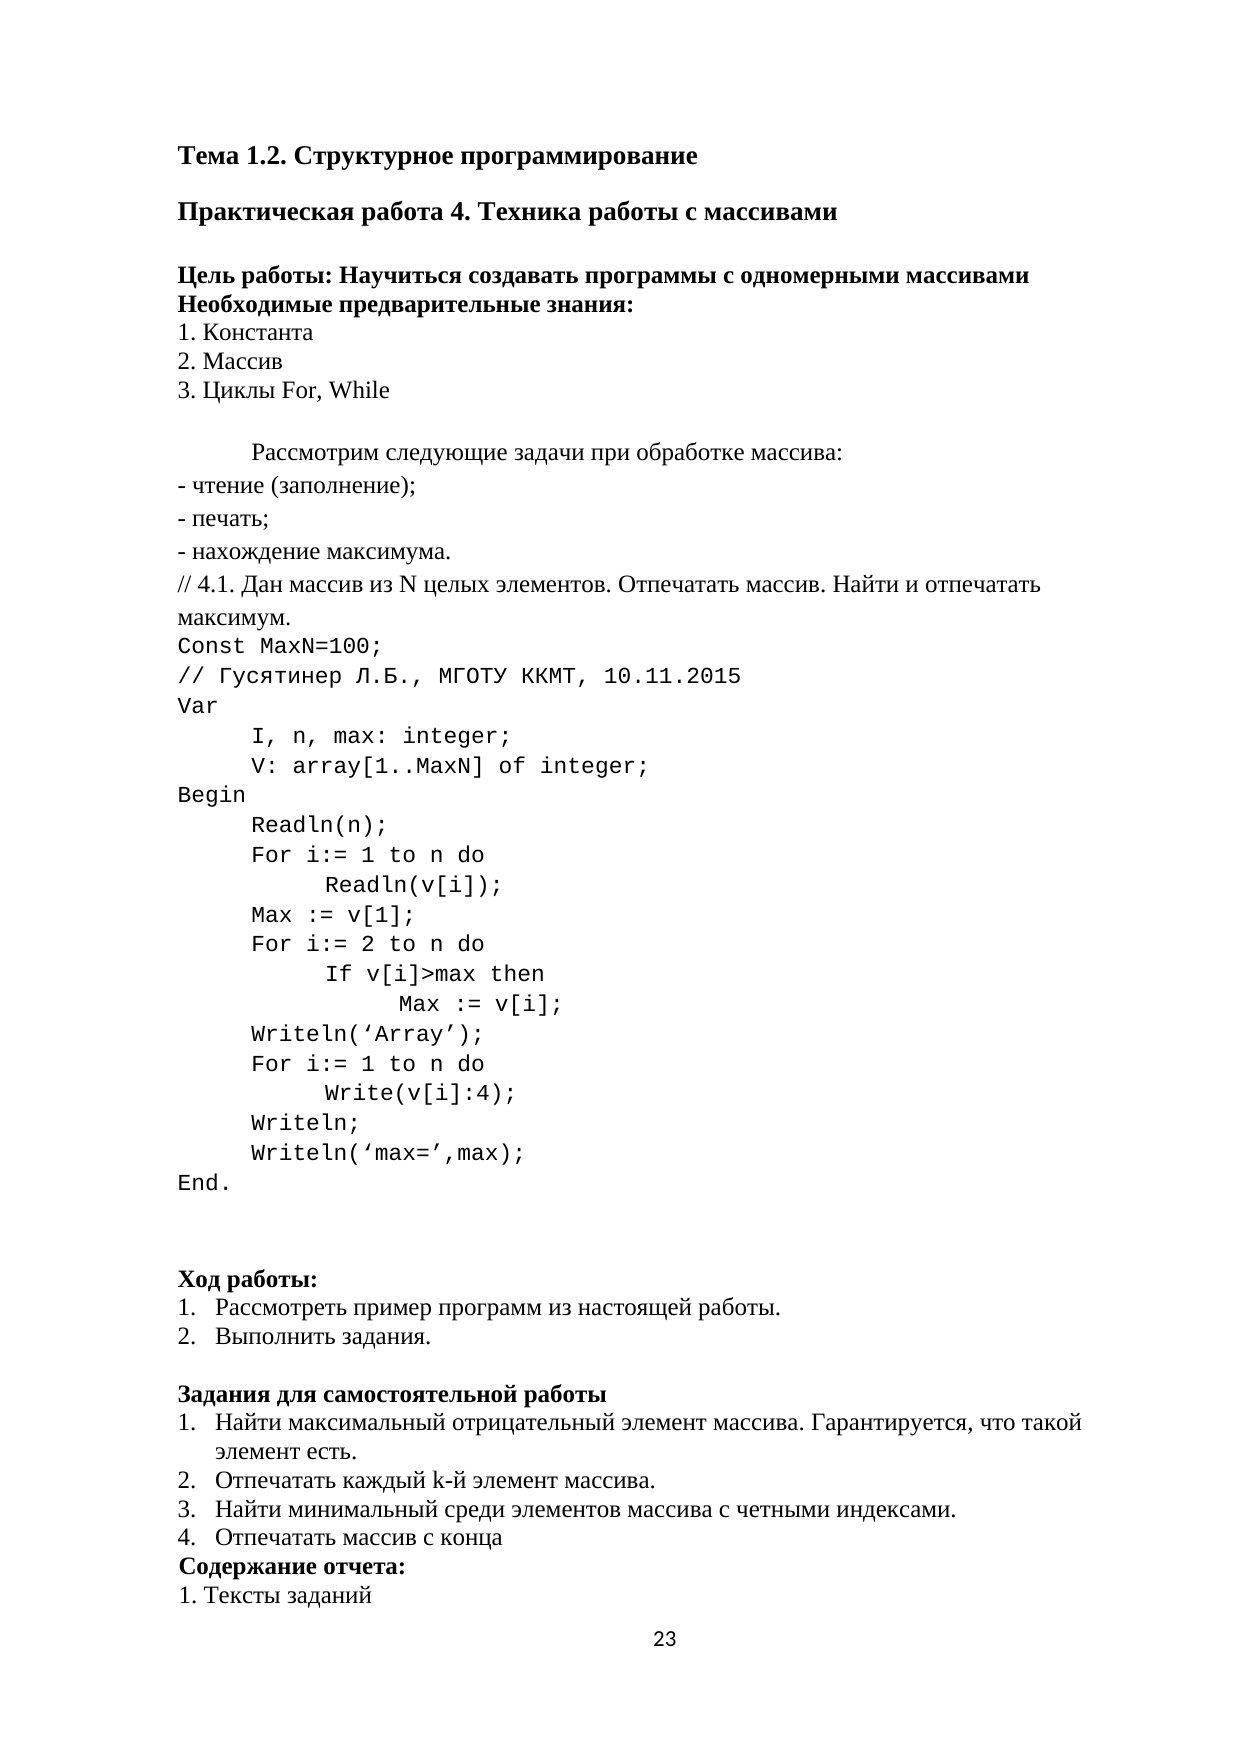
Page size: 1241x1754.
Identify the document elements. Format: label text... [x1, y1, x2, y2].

text - чтение (заполнение); [177, 470, 1152, 498]
list Отпечатать массив с конца [177, 1522, 1152, 1551]
text Writeln(‘Array’); [177, 1022, 1152, 1048]
text Ход работы: [177, 1264, 1152, 1292]
text For i:= 2 to n do [177, 933, 1152, 959]
text Readln(n); [177, 814, 1152, 839]
text 1. Константа [177, 317, 1152, 346]
list Найти максимальный отрицательный элемент массива. Гарантируется, что такой элемент есть. [177, 1407, 1152, 1465]
text 3. Циклы For, While [177, 375, 1152, 404]
list Рассмотреть пример программ из настоящей работы. [177, 1292, 1152, 1321]
text Задания для самостоятельной работы [177, 1379, 1152, 1407]
text Writeln; [177, 1112, 1152, 1137]
text For i:= 1 to n do [177, 843, 1152, 869]
text End. [177, 1171, 1152, 1197]
text Readln(v[i]); [177, 873, 1152, 899]
text Begin [177, 784, 1152, 810]
text For i:= 1 to n do [177, 1052, 1152, 1078]
text Цель работы: Научиться создавать программы с одномерными массивами [177, 260, 1152, 289]
text Writeln(‘max=’,max); [177, 1141, 1152, 1167]
text - нахождение максимума. [177, 536, 1152, 564]
list Выполнить задания. [177, 1321, 1152, 1350]
text Const MaxN=100; [177, 635, 1152, 661]
list Отпечатать каждый k-й элемент массива. [177, 1465, 1152, 1494]
text // Гусятинер Л.Б., МГОТУ ККМТ, 10.11.2015 [177, 665, 1152, 691]
text V: array[1..MaxN] of integer; [177, 754, 1152, 780]
text Содержание отчета: [177, 1551, 1152, 1580]
subtitle Практическая работа 4. Техника работы с массивами [177, 196, 1152, 227]
text If v[i]>max then [177, 963, 1152, 988]
text // 4.1. Дан массив из N целых элементов. Отпечатать массив. Найти и отпечатать максимум. [177, 569, 1152, 631]
text I, n, max: integer; [177, 724, 1152, 750]
text Max := v[i]; [177, 992, 1152, 1018]
text Var [177, 694, 1152, 720]
text 1. Тексты заданий [177, 1580, 1152, 1609]
subtitle Тема 1.2. Структурное программирование [177, 139, 1152, 170]
text 2. Массив [177, 346, 1152, 375]
text - печать; [177, 503, 1152, 532]
text Write(v[i]:4); [177, 1082, 1152, 1108]
text Max := v[1]; [177, 903, 1152, 929]
text Необходимые предварительные знания: [177, 289, 1152, 317]
text Рассмотрим следующие задачи при обработке массива: [177, 437, 1152, 466]
list Найти минимальный среди элементов массива с четными индексами. [177, 1494, 1152, 1522]
